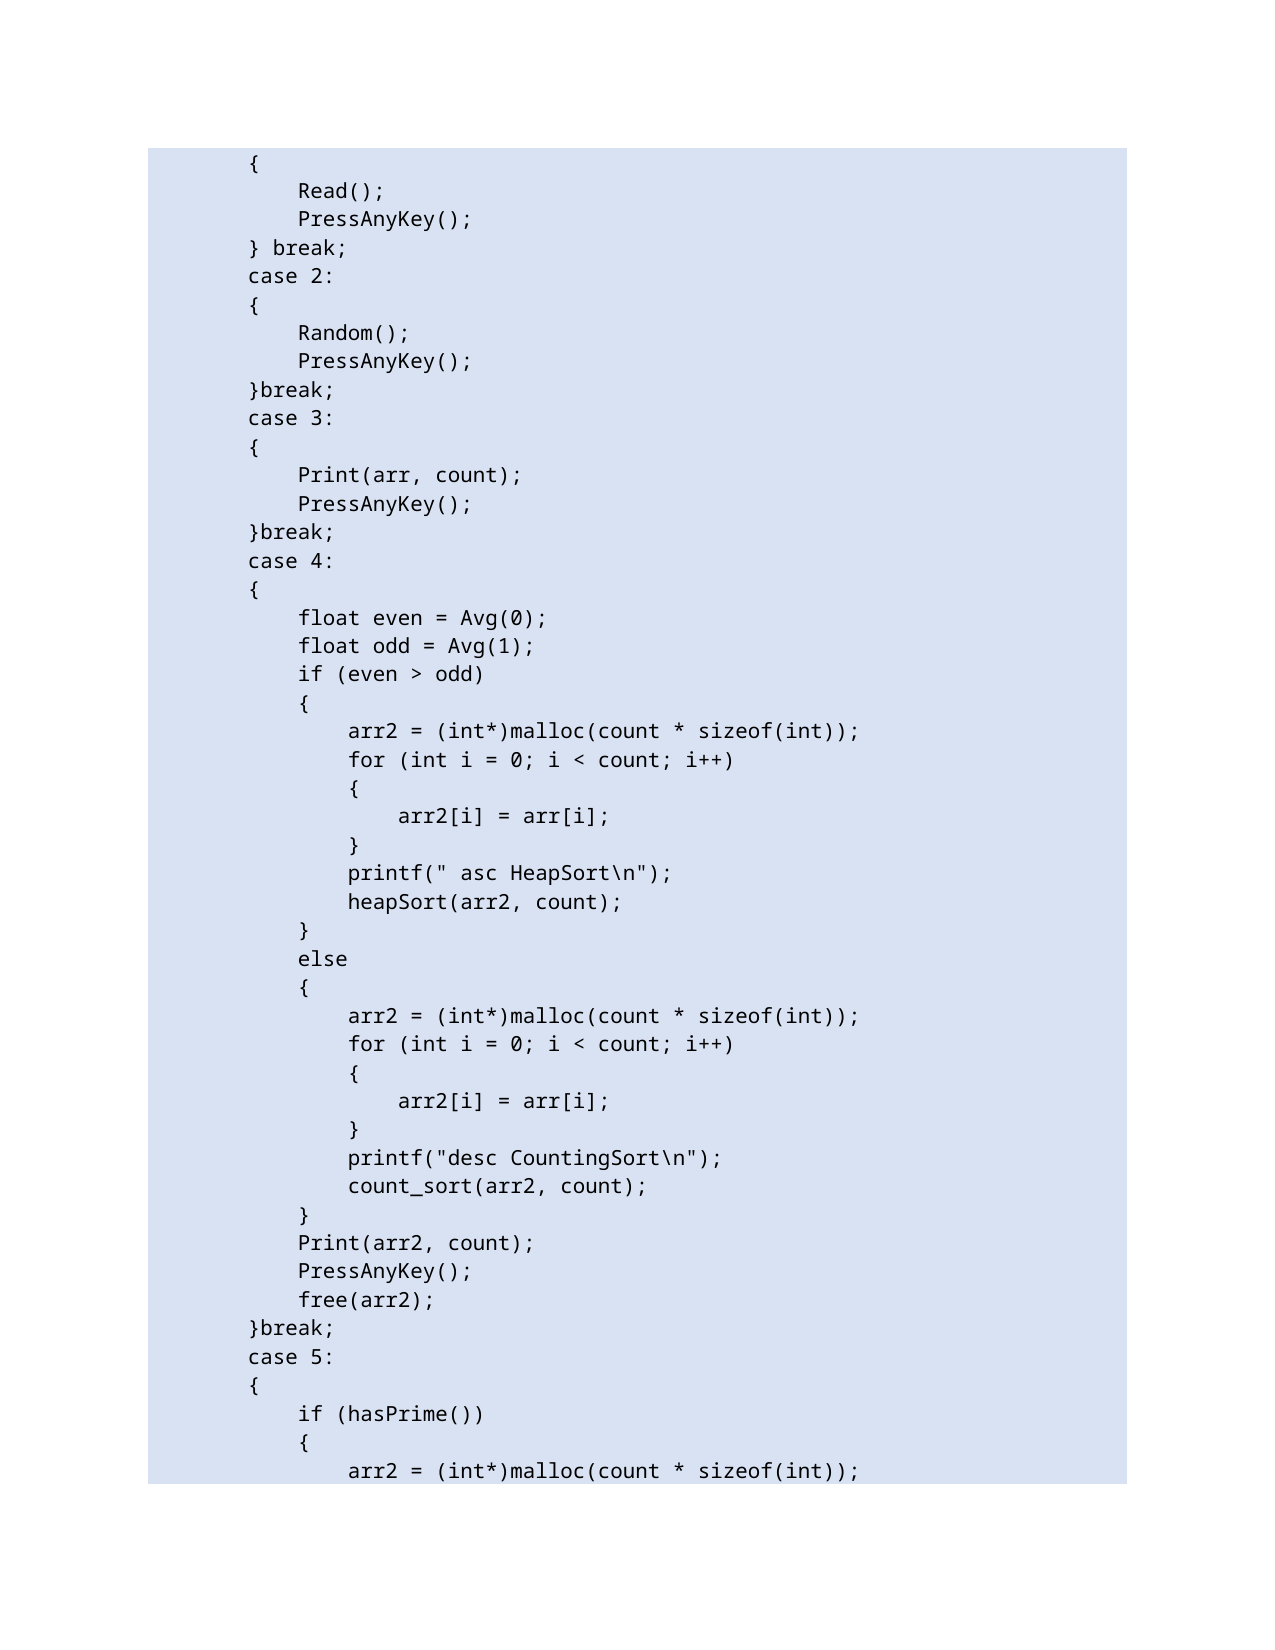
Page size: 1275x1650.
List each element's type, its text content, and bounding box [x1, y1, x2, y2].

text free(arr2); [148, 1285, 1127, 1313]
text Print(arr2, count); [148, 1228, 1127, 1257]
text { [148, 432, 1127, 460]
text { [148, 688, 1127, 716]
text if (hasPrime()) [148, 1399, 1127, 1427]
text arr2[i] = arr[i]; [148, 802, 1127, 830]
text } break; [148, 233, 1127, 261]
text PressAnyKey(); [148, 204, 1127, 233]
text case 3: [148, 403, 1127, 432]
text } [148, 915, 1127, 944]
text }break; [148, 1313, 1127, 1342]
text { [148, 574, 1127, 603]
text heapSort(arr2, count); [148, 887, 1127, 915]
text { [148, 972, 1127, 1001]
text arr2[i] = arr[i]; [148, 1086, 1127, 1114]
text } [148, 1200, 1127, 1228]
text } [148, 830, 1127, 858]
text printf(" asc HeapSort\n"); [148, 858, 1127, 887]
text if (even > odd) [148, 659, 1127, 688]
text for (int i = 0; i < count; i++) [148, 1029, 1127, 1058]
text { [148, 773, 1127, 802]
text Random(); [148, 318, 1127, 347]
text }break; [148, 517, 1127, 546]
text float even = Avg(0); [148, 603, 1127, 631]
text { [148, 1370, 1127, 1399]
text Print(arr, count); [148, 460, 1127, 489]
text arr2 = (int*)malloc(count * sizeof(int)); [148, 716, 1127, 745]
text } [148, 1114, 1127, 1143]
text PressAnyKey(); [148, 1257, 1127, 1285]
text }break; [148, 375, 1127, 403]
text for (int i = 0; i < count; i++) [148, 745, 1127, 773]
text Read(); [148, 176, 1127, 204]
text { [148, 290, 1127, 318]
text count_sort(arr2, count); [148, 1171, 1127, 1200]
text { [148, 148, 1127, 176]
text case 4: [148, 546, 1127, 574]
text printf("desc CountingSort\n"); [148, 1143, 1127, 1171]
text { [148, 1058, 1127, 1086]
text else [148, 944, 1127, 972]
text PressAnyKey(); [148, 489, 1127, 517]
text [148, 1456, 1127, 1484]
text { [148, 1427, 1127, 1456]
text case 2: [148, 261, 1127, 290]
text arr2 = (int*)malloc(count * sizeof(int)); [148, 1001, 1127, 1029]
text PressAnyKey(); [148, 347, 1127, 375]
text case 5: [148, 1342, 1127, 1370]
text float odd = Avg(1); [148, 631, 1127, 659]
